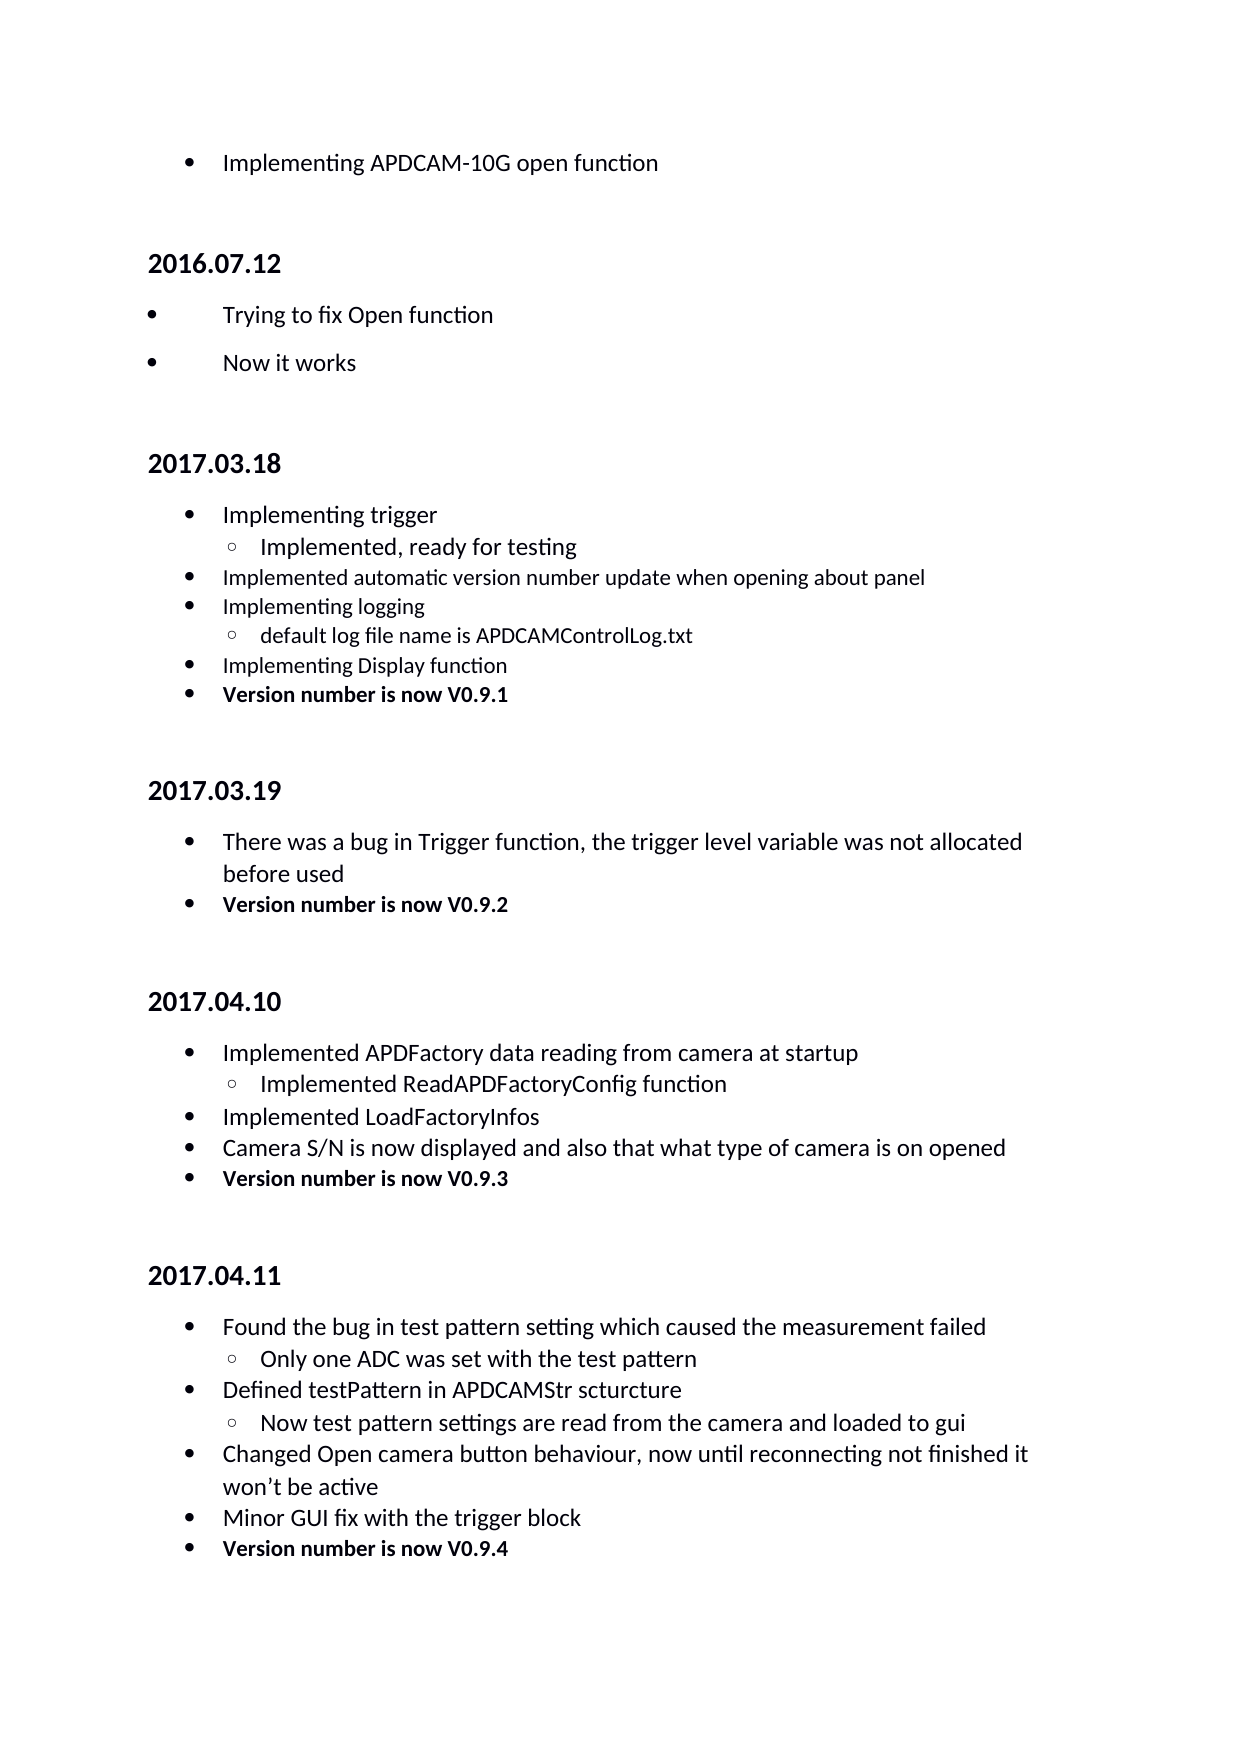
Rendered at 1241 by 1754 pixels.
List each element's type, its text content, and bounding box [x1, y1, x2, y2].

list Camera S/N is now displayed and also that what type of camera is on opened [185, 1133, 1093, 1163]
text 2017.04.11 [148, 1257, 1093, 1292]
list Implementing logging [185, 592, 1093, 620]
list default log file name is APDCAMControlLog.txt [223, 622, 1093, 650]
list Implemented ReadAPDFactoryConfig function [223, 1069, 1093, 1099]
list Now test pattern settings are read from the camera and loaded to gui [223, 1407, 1093, 1437]
list Version number is now V0.9.4 [185, 1534, 1093, 1563]
list There was a bug in Trigger function, the trigger level variable was not allocated before used [185, 827, 1093, 889]
list Implementing trigger [185, 499, 1093, 529]
list Implementing APDCAM-10G open function [185, 148, 1093, 178]
text 2016.07.12 [148, 245, 1093, 281]
list Version number is now V0.9.3 [185, 1164, 1093, 1193]
text 2017.04.10 [148, 983, 1093, 1018]
list Defined testPattern in APDCAMStr scturcture [185, 1375, 1093, 1405]
list Implemented LoadFactoryInfos [185, 1101, 1093, 1131]
list Version number is now V0.9.1 [185, 680, 1093, 708]
list Changed Open camera button behaviour, now until reconnecting not finished it won’t be active [185, 1439, 1093, 1501]
list Implemented, ready for testing [223, 531, 1093, 561]
list Implementing Display function [185, 651, 1093, 679]
list Implemented automatic version number update when opening about panel [185, 563, 1093, 591]
list Version number is now V0.9.2 [185, 891, 1093, 918]
list Minor GUI fix with the trigger block [185, 1503, 1093, 1533]
list Now it works [148, 348, 1093, 378]
list Found the bug in test pattern setting which caused the measurement failed [185, 1311, 1093, 1341]
text 2017.03.19 [148, 772, 1093, 808]
list Implemented APDFactory data reading from camera at startup [185, 1037, 1093, 1067]
list Trying to fix Open function [148, 299, 1093, 329]
text 2017.03.18 [148, 445, 1093, 481]
list Only one ADC was set with the test pattern [223, 1343, 1093, 1373]
